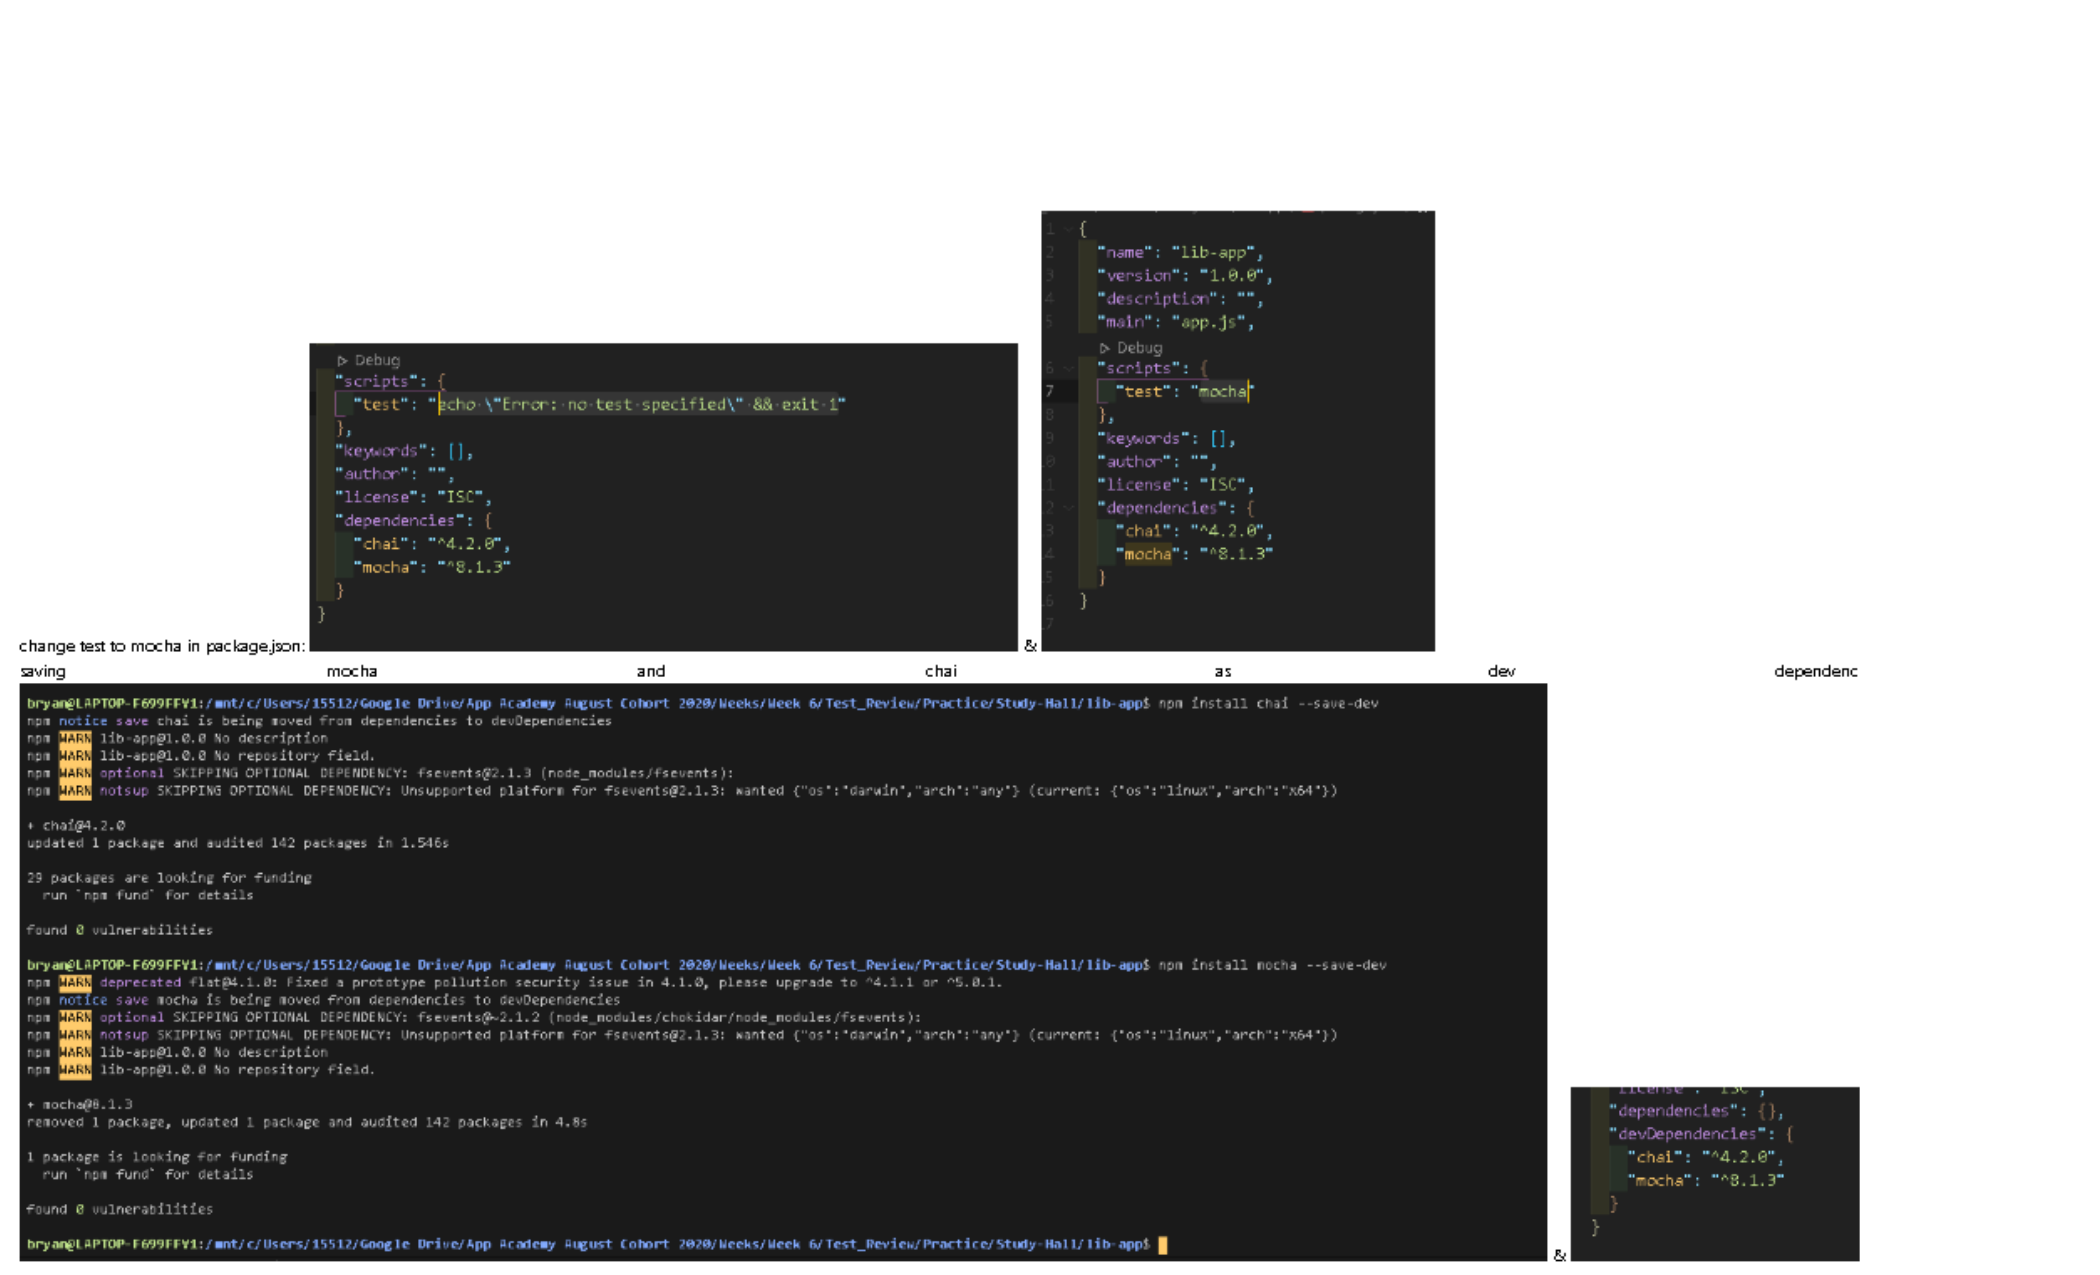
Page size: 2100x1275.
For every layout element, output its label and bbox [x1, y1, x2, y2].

picture [13, 210, 1860, 1265]
